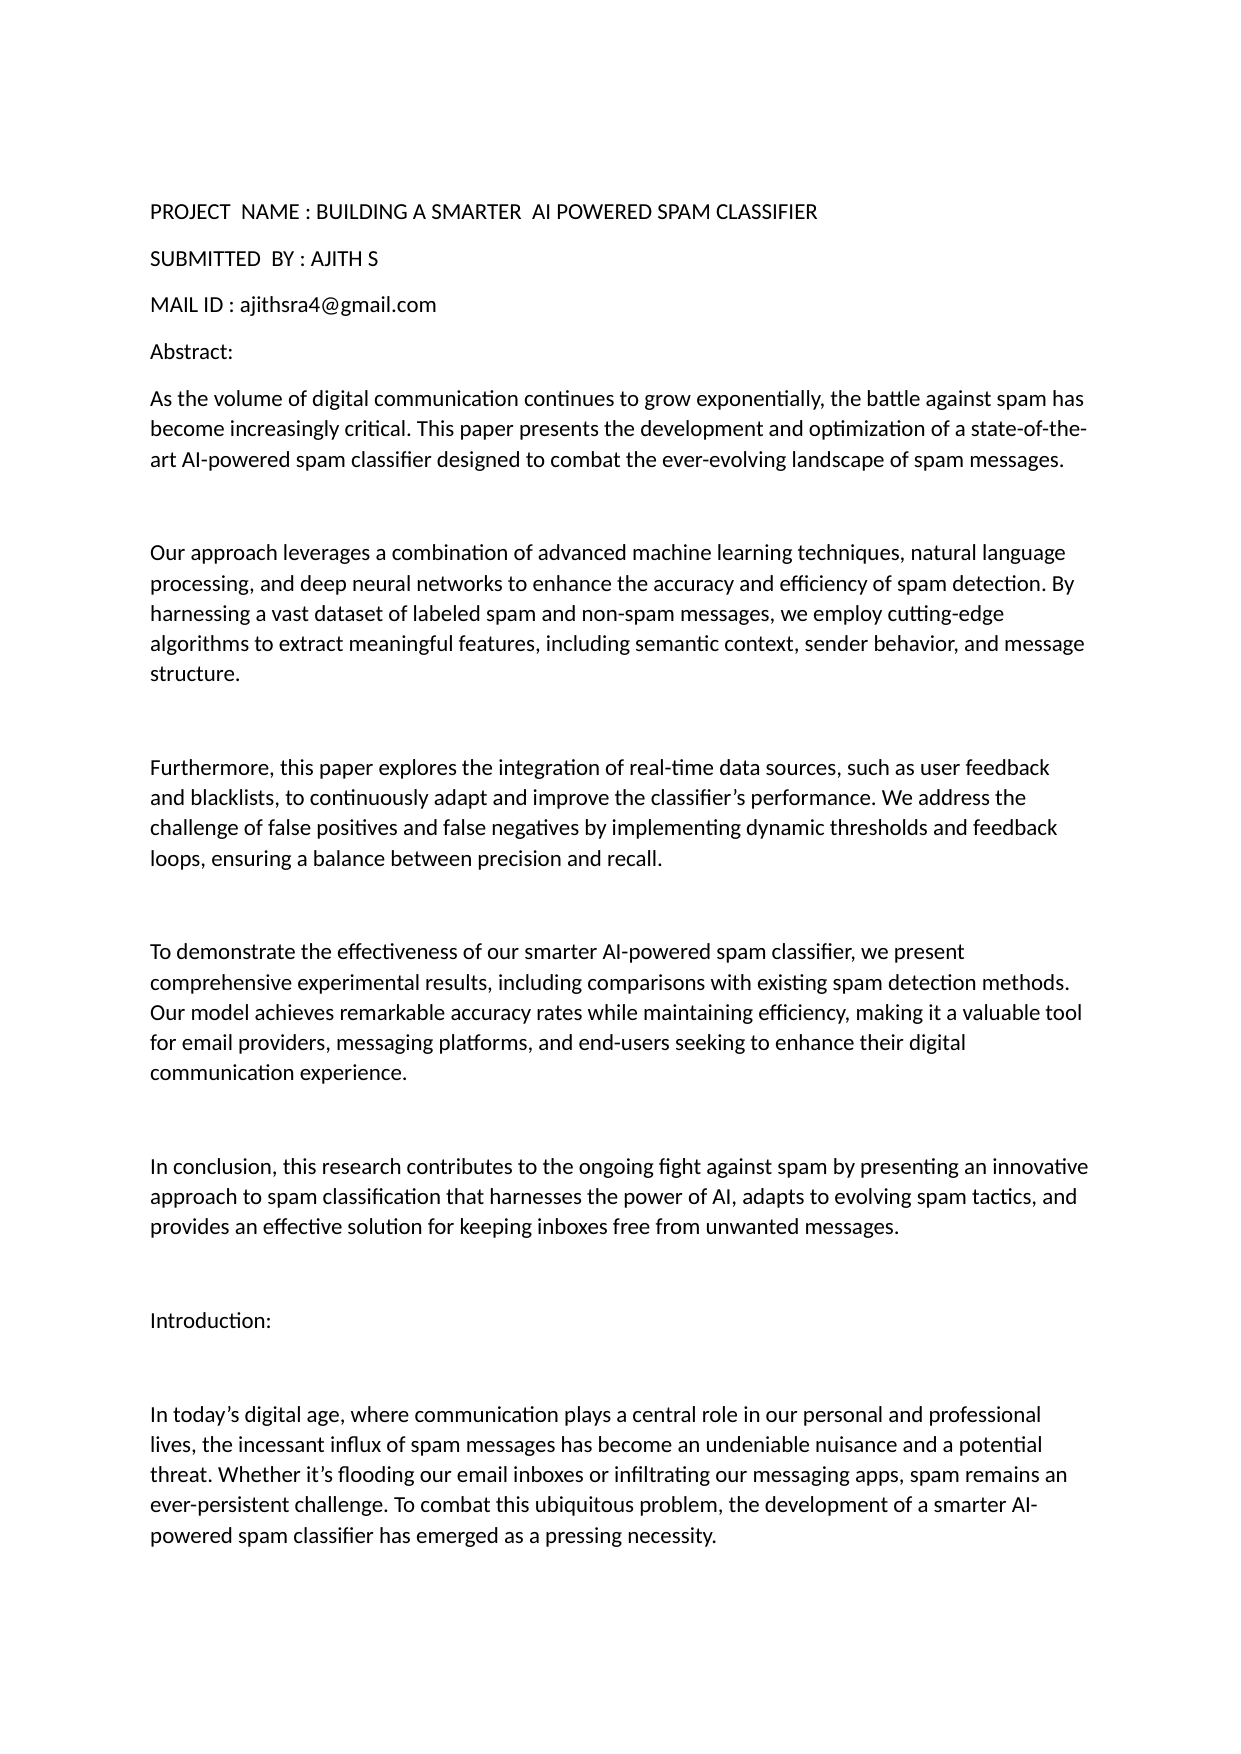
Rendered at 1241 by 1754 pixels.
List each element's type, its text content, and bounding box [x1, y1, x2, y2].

text In conclusion, this research contributes to the ongoing fight against spam by presenting an innovative approach to spam classification that harnesses the power of AI, adapts to evolving spam tactics, and provides an effective solution for keeping inboxes free from unwanted messages. [150, 1152, 1090, 1241]
text Abstract: [150, 337, 1090, 366]
text PROJECT NAME : BUILDING A SMARTER AI POWERED SPAM CLASSIFIER [150, 197, 1090, 225]
text In today’s digital age, where communication plays a central role in our personal and professional lives, the incessant influx of spam messages has become an undeniable nuisance and a potential threat. Whether it’s flooding our email inboxes or infiltrating our messaging apps, spam remains an ever-persistent challenge. To combat this ubiquitous problem, the development of a smarter AI-powered spam classifier has emerged as a pressing necessity. [150, 1400, 1090, 1549]
text To demonstrate the effectiveness of our smarter AI-powered spam classifier, we present comprehensive experimental results, including comparisons with existing spam detection methods. Our model achieves remarkable accuracy rates while maintaining efficiency, making it a valuable tool for email providers, messaging platforms, and end-users seeking to enhance their digital communication experience. [150, 937, 1090, 1086]
text Introduction: [150, 1306, 1090, 1334]
text Our approach leverages a combination of advanced machine learning techniques, natural language processing, and deep neural networks to enhance the accuracy and efficiency of spam detection. By harnessing a vast dataset of labeled spam and non-spam messages, we employ cutting-edge algorithms to extract meaningful features, including semantic context, sender behavior, and message structure. [150, 538, 1090, 687]
text As the volume of digital communication continues to grow exponentially, the battle against spam has become increasingly critical. This paper presents the development and optimization of a state-of-the-art AI-powered spam classifier designed to combat the ever-evolving landscape of spam messages. [150, 384, 1090, 473]
text Furthermore, this paper explores the integration of real-time data sources, such as user feedback and blacklists, to continuously adapt and improve the classifier’s performance. We address the challenge of false positives and false negatives by implementing dynamic thresholds and feedback loops, ensuring a balance between precision and recall. [150, 753, 1090, 872]
text MAIL ID : ajithsra4@gmail.com [150, 291, 1090, 319]
text SUBMITTED BY : AJITH S [150, 244, 1090, 272]
